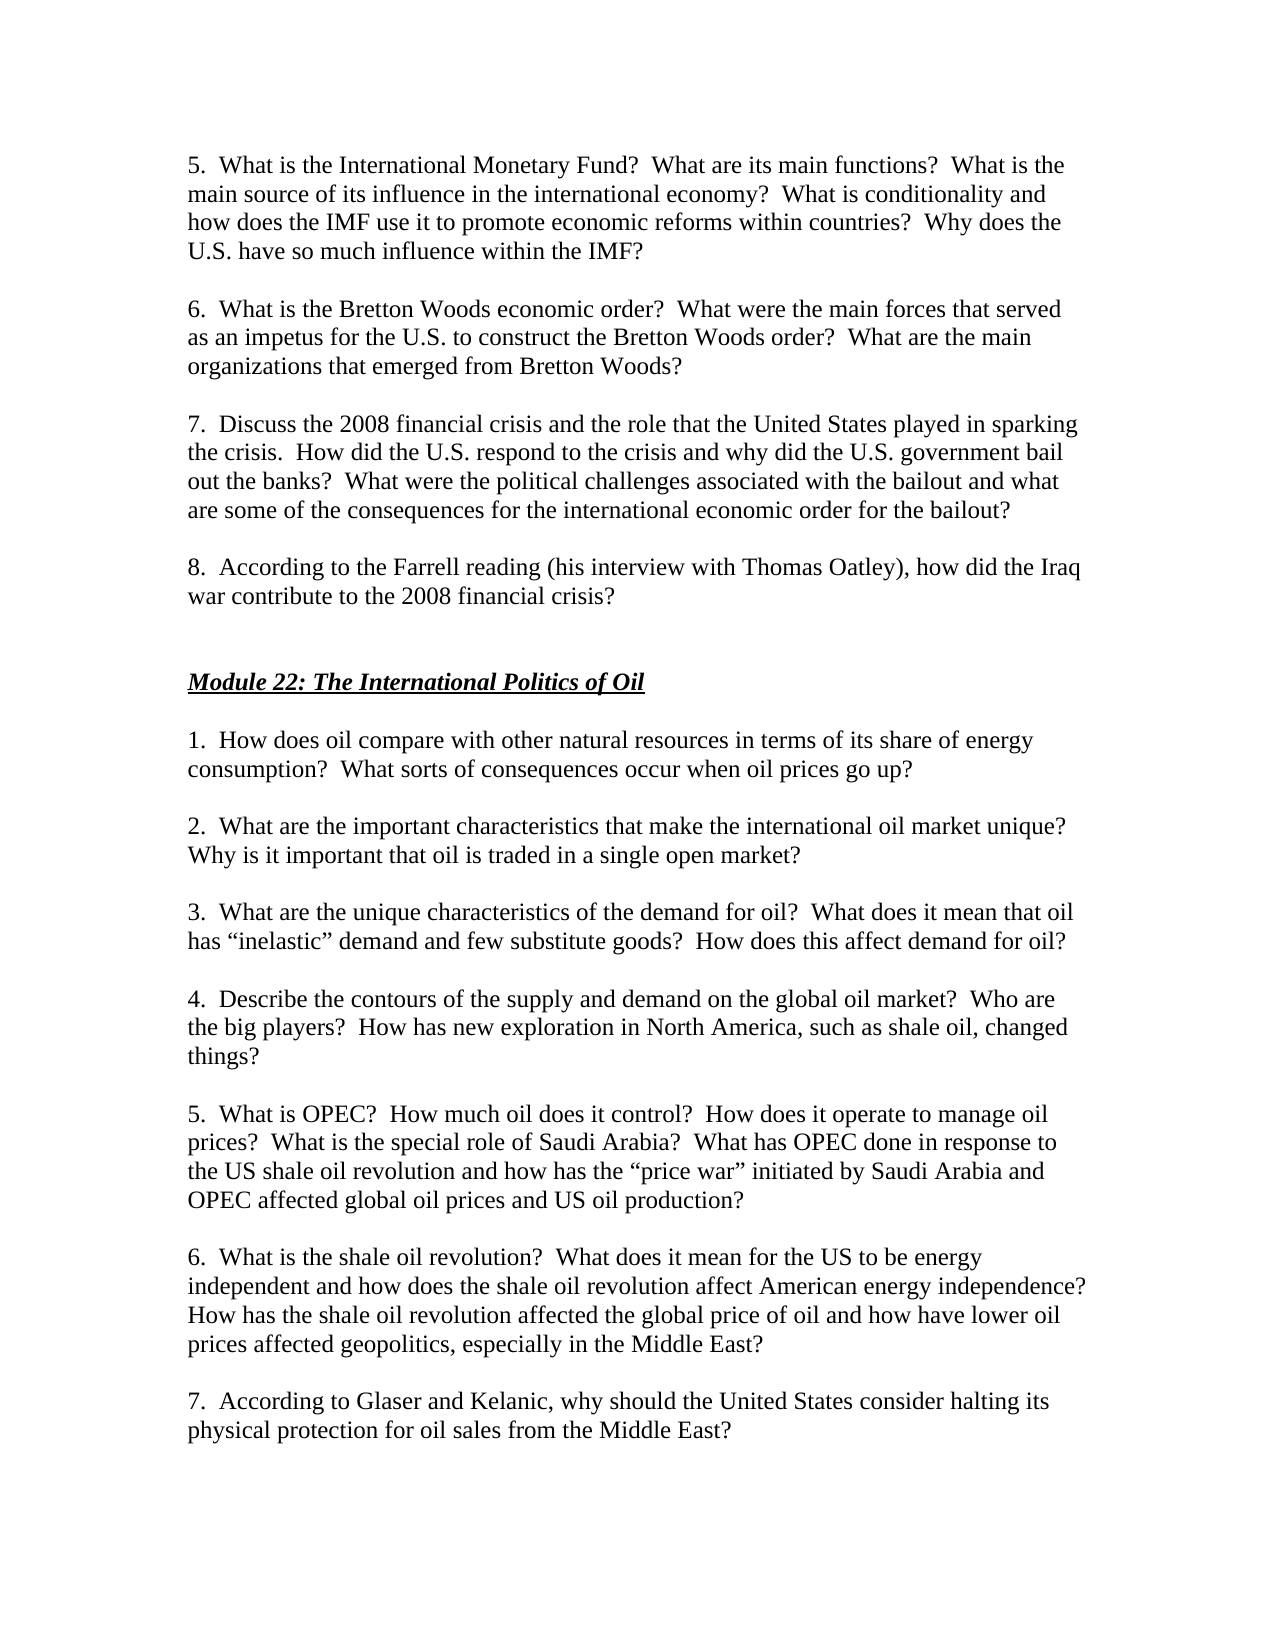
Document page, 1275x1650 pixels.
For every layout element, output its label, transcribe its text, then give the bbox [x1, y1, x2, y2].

text 2. What are the important characteristics that make the international oil market unique? Why is it important that oil is traded in a single open market? [187, 811, 1087, 869]
text 5. What is OPEC? How much oil does it control? How does it operate to manage oil prices? What is the special role of Saudi Arabia? What has OPEC done in response to the US shale oil revolution and how has the “price war” initiated by Saudi Arabia and OPEC affected global oil prices and US oil production? [187, 1099, 1087, 1214]
text 3. What are the unique characteristics of the demand for oil? What does it mean that oil has “inelastic” demand and few substitute goods? How does this affect demand for oil? [187, 897, 1087, 955]
text 7. Discuss the 2008 financial crisis and the role that the United States played in sparking the crisis. How did the U.S. respond to the crisis and why did the U.S. government bail out the banks? What were the political challenges associated with the bailout and what are some of the consequences for the international economic order for the bailout? [187, 409, 1087, 524]
text Module 22: The International Politics of Oil [187, 667, 1087, 696]
text 1. How does oil compare with other natural resources in terms of its share of energy consumption? What sorts of consequences occur when oil prices go up? [187, 725, 1087, 782]
text 5. What is the International Monetary Fund? What are its main functions? What is the main source of its influence in the international economy? What is conditionality and how does the IMF use it to promote economic reforms within countries? Why does the U.S. have so much influence within the IMF? [187, 150, 1087, 265]
text 6. What is the shale oil revolution? What does it mean for the US to be energy independent and how does the shale oil revolution affect American energy independence? How has the shale oil revolution affected the global price of oil and how have lower oil prices affected geopolitics, especially in the Middle East? [187, 1242, 1087, 1357]
text 4. Describe the contours of the supply and demand on the global oil market? Who are the big players? How has new exploration in North America, such as shale oil, changed things? [187, 984, 1087, 1070]
text 7. According to Glaser and Kelanic, why should the United States consider halting its physical protection for oil sales from the Middle East? [187, 1386, 1087, 1444]
text 8. According to the Farrell reading (his interview with Thomas Oatley), how did the Iraq war contribute to the 2008 financial crisis? [187, 552, 1087, 610]
text 6. What is the Bretton Woods economic order? What were the main forces that served as an impetus for the U.S. to construct the Bretton Woods order? What are the main organizations that emerged from Bretton Woods? [187, 294, 1087, 380]
